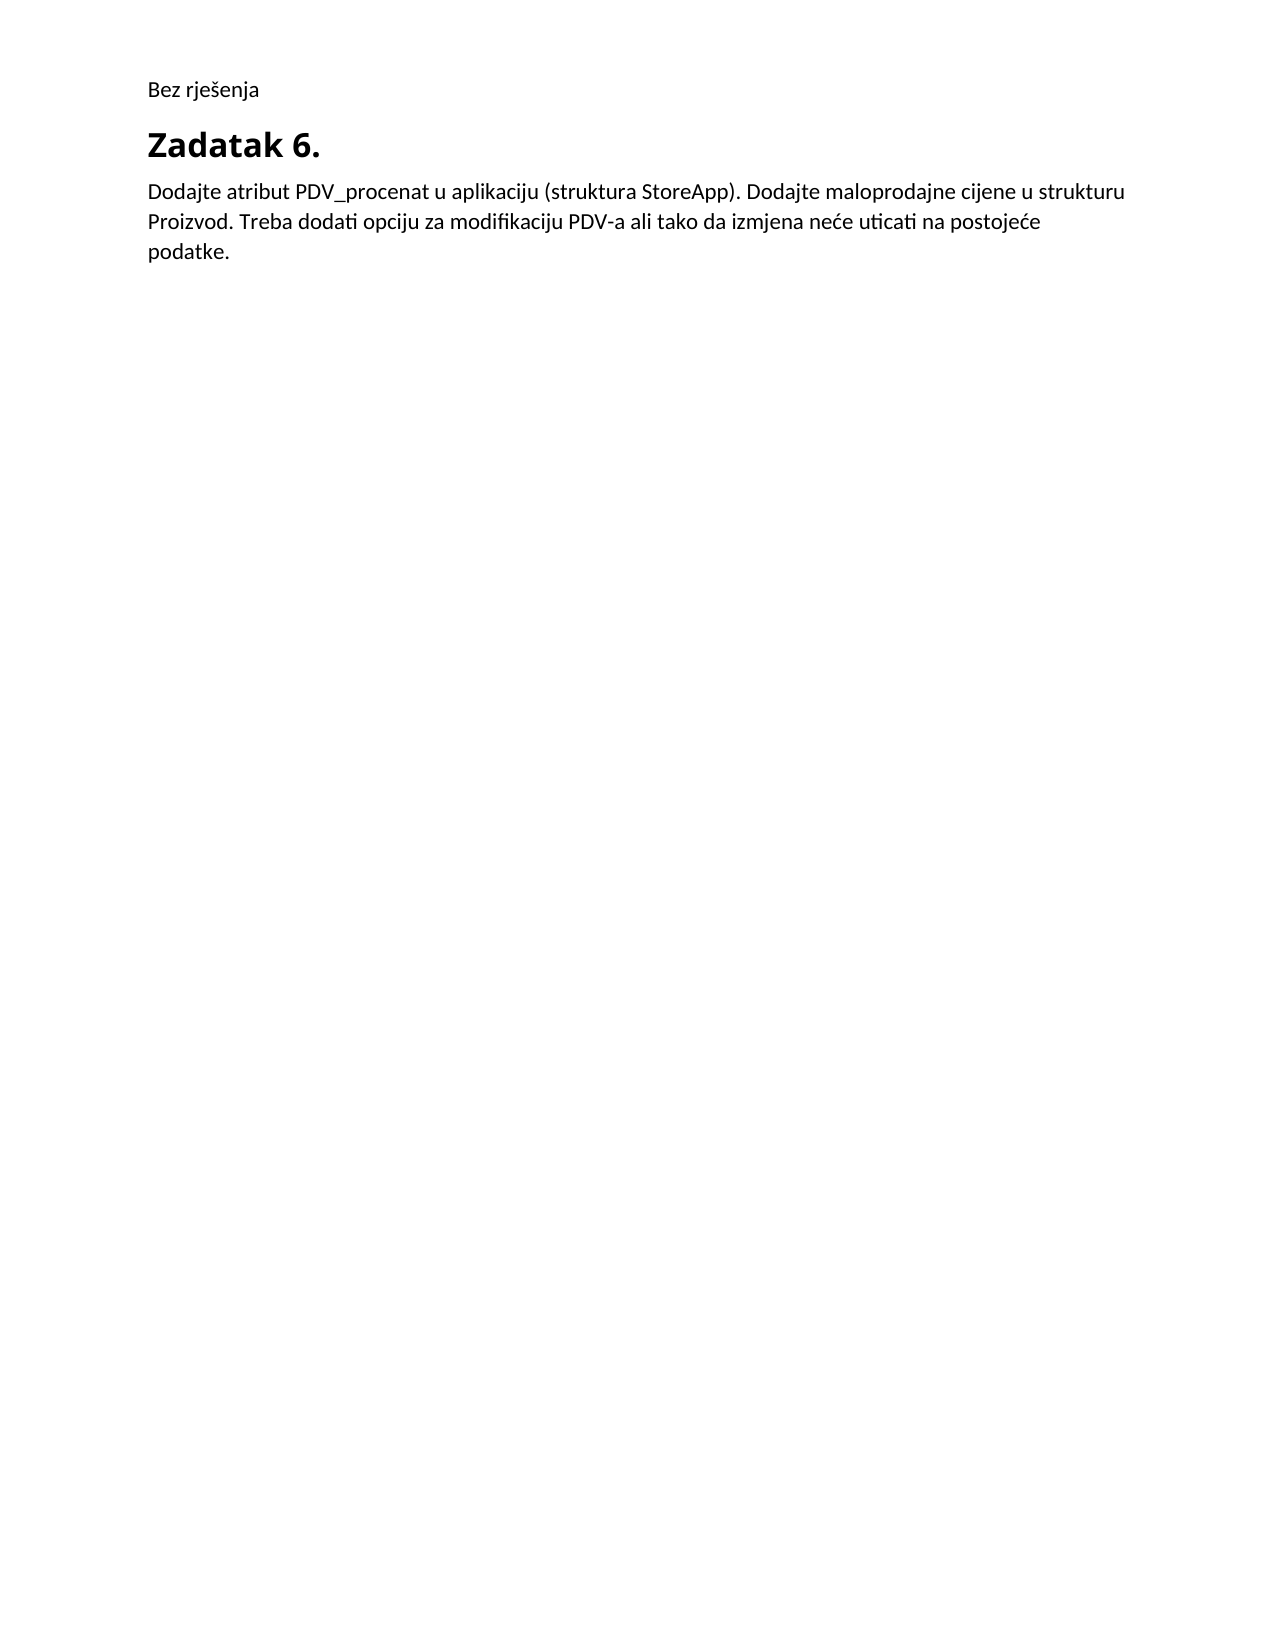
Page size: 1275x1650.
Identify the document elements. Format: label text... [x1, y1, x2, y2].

text Dodajte atribut PDV_procenat u aplikaciju (struktura StoreApp). Dodajte maloprodajne cijene u strukturu Proizvod. Treba dodati opciju za modifikaciju PDV-a ali tako da izmjena neće uticati na postojeće podatke. [148, 177, 1127, 265]
subtitle Zadatak 6. [148, 122, 1127, 167]
